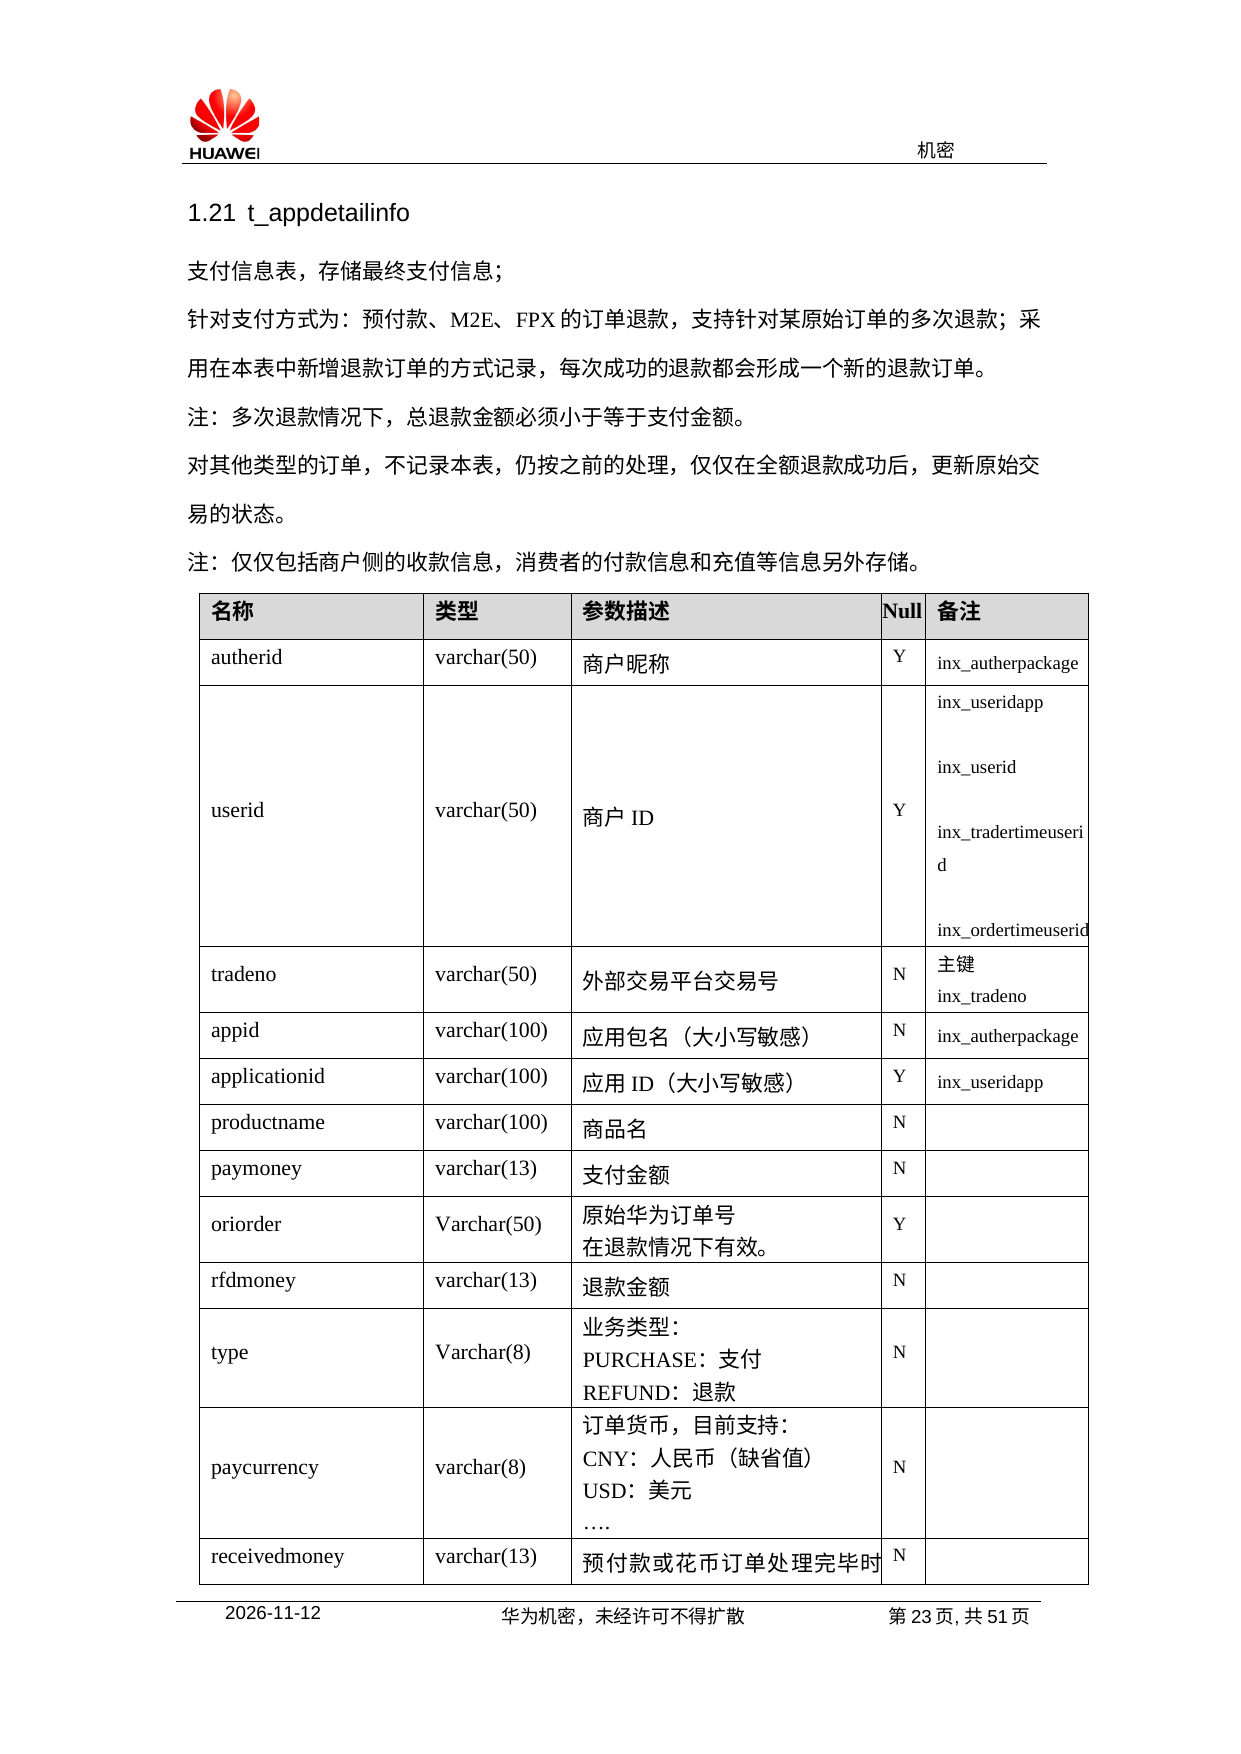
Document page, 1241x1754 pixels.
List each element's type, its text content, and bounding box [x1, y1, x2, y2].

table_cell paycurrency [200, 1408, 423, 1538]
table_cell Y [882, 1059, 925, 1104]
table_cell varchar(8) [424, 1408, 571, 1538]
table_cell appid [200, 1013, 423, 1058]
text 对其他类型的订单，不记录本表，仍按之前的处理，仅仅在全额退款成功后，更新原始交易的状态。 [187, 447, 1053, 529]
table_cell 主键 inx_tradeno [926, 947, 1088, 1012]
table_header 参数描述 [572, 594, 881, 639]
table_cell N [882, 1013, 925, 1058]
table_cell varchar(13) [424, 1263, 571, 1308]
table_cell Varchar(50) [424, 1197, 571, 1262]
table_cell 预付款或花币订单处理完毕时的余额，元 -1表示无效 [572, 1539, 881, 1584]
table_cell 应用包名（大小写敏感） [572, 1013, 881, 1058]
table_cell applicationid [200, 1059, 423, 1104]
table_cell varchar(50) [424, 947, 571, 1012]
table_cell type [200, 1309, 423, 1407]
table_cell varchar(100) [424, 1059, 571, 1104]
table_cell [926, 1539, 1088, 1584]
table_cell Y [882, 640, 925, 685]
table_cell N [882, 1309, 925, 1407]
text 针对支付方式为：预付款、M2E、FPX的订单退款，支持针对某原始订单的多次退款；采用在本表中新增退款订单的方式记录，每次成功的退款都会形成一个新的退款订单。 [187, 302, 1053, 383]
table_header 类型 [424, 594, 571, 639]
table_cell N [882, 1105, 925, 1150]
table_cell tradeno [200, 947, 423, 1012]
table_header 备注 [926, 594, 1088, 639]
table_cell receivedmoney [200, 1539, 423, 1584]
table_cell rfdmoney [200, 1263, 423, 1308]
table_cell N [882, 1151, 925, 1196]
table_cell varchar(13) [424, 1151, 571, 1196]
table_cell [926, 1309, 1088, 1407]
table_header Null [882, 594, 925, 639]
table_cell varchar(50) [424, 640, 571, 685]
table_cell userid [200, 686, 423, 946]
table_cell productname [200, 1105, 423, 1150]
picture [190, 89, 260, 159]
table_cell [926, 1151, 1088, 1196]
table_cell varchar(100) [424, 1013, 571, 1058]
table_cell inx_autherpackage [926, 640, 1088, 685]
table_cell 订单货币，目前支持： CNY：人民币（缺省值） USD：美元 …. [572, 1408, 881, 1538]
table_cell [926, 1408, 1088, 1538]
table_cell 退款金额 [572, 1263, 881, 1308]
table_cell N [882, 1539, 925, 1584]
table_cell inx_useridapp [926, 1059, 1088, 1104]
table_cell Y [882, 1197, 925, 1262]
table_cell N [882, 1408, 925, 1538]
table_cell Y [882, 686, 925, 946]
table_cell 商品名 [572, 1105, 881, 1150]
table_cell [926, 1105, 1088, 1150]
table_cell varchar(50) [424, 686, 571, 946]
table_header 名称 [200, 594, 423, 639]
table_cell autherid [200, 640, 423, 685]
table_cell inx_autherpackage [926, 1013, 1088, 1058]
table_cell 业务类型： PURCHASE：支付 REFUND：退款 [572, 1309, 881, 1407]
table_cell [926, 1263, 1088, 1308]
table_cell N [882, 947, 925, 1012]
table_cell N [882, 1263, 925, 1308]
table_cell inx_useridapp inx_userid inx_tradertimeuserid inx_ordertimeuserid [926, 686, 1088, 946]
table_cell 外部交易平台交易号 [572, 947, 881, 1012]
table_cell paymoney [200, 1151, 423, 1196]
table_cell oriorder [200, 1197, 423, 1262]
table_cell 原始华为订单号 在退款情况下有效。 [572, 1197, 881, 1262]
table_cell Varchar(8) [424, 1309, 571, 1407]
table_cell varchar(100) [424, 1105, 571, 1150]
table_cell 商户ID [572, 686, 881, 946]
text 注：仅仅包括商户侧的收款信息，消费者的付款信息和充值等信息另外存储。 [187, 544, 1053, 577]
table_cell varchar(13) [424, 1539, 571, 1584]
text 支付信息表，存储最终支付信息； [187, 254, 1053, 286]
text 注：多次退款情况下，总退款金额必须小于等于支付金额。 [187, 399, 1053, 432]
table_cell 应用ID（大小写敏感） [572, 1059, 881, 1104]
table_cell [926, 1197, 1088, 1262]
subtitle t_appdetailinfo [187, 196, 1053, 229]
table_cell 支付金额 [572, 1151, 881, 1196]
table_cell 商户昵称 [572, 640, 881, 685]
